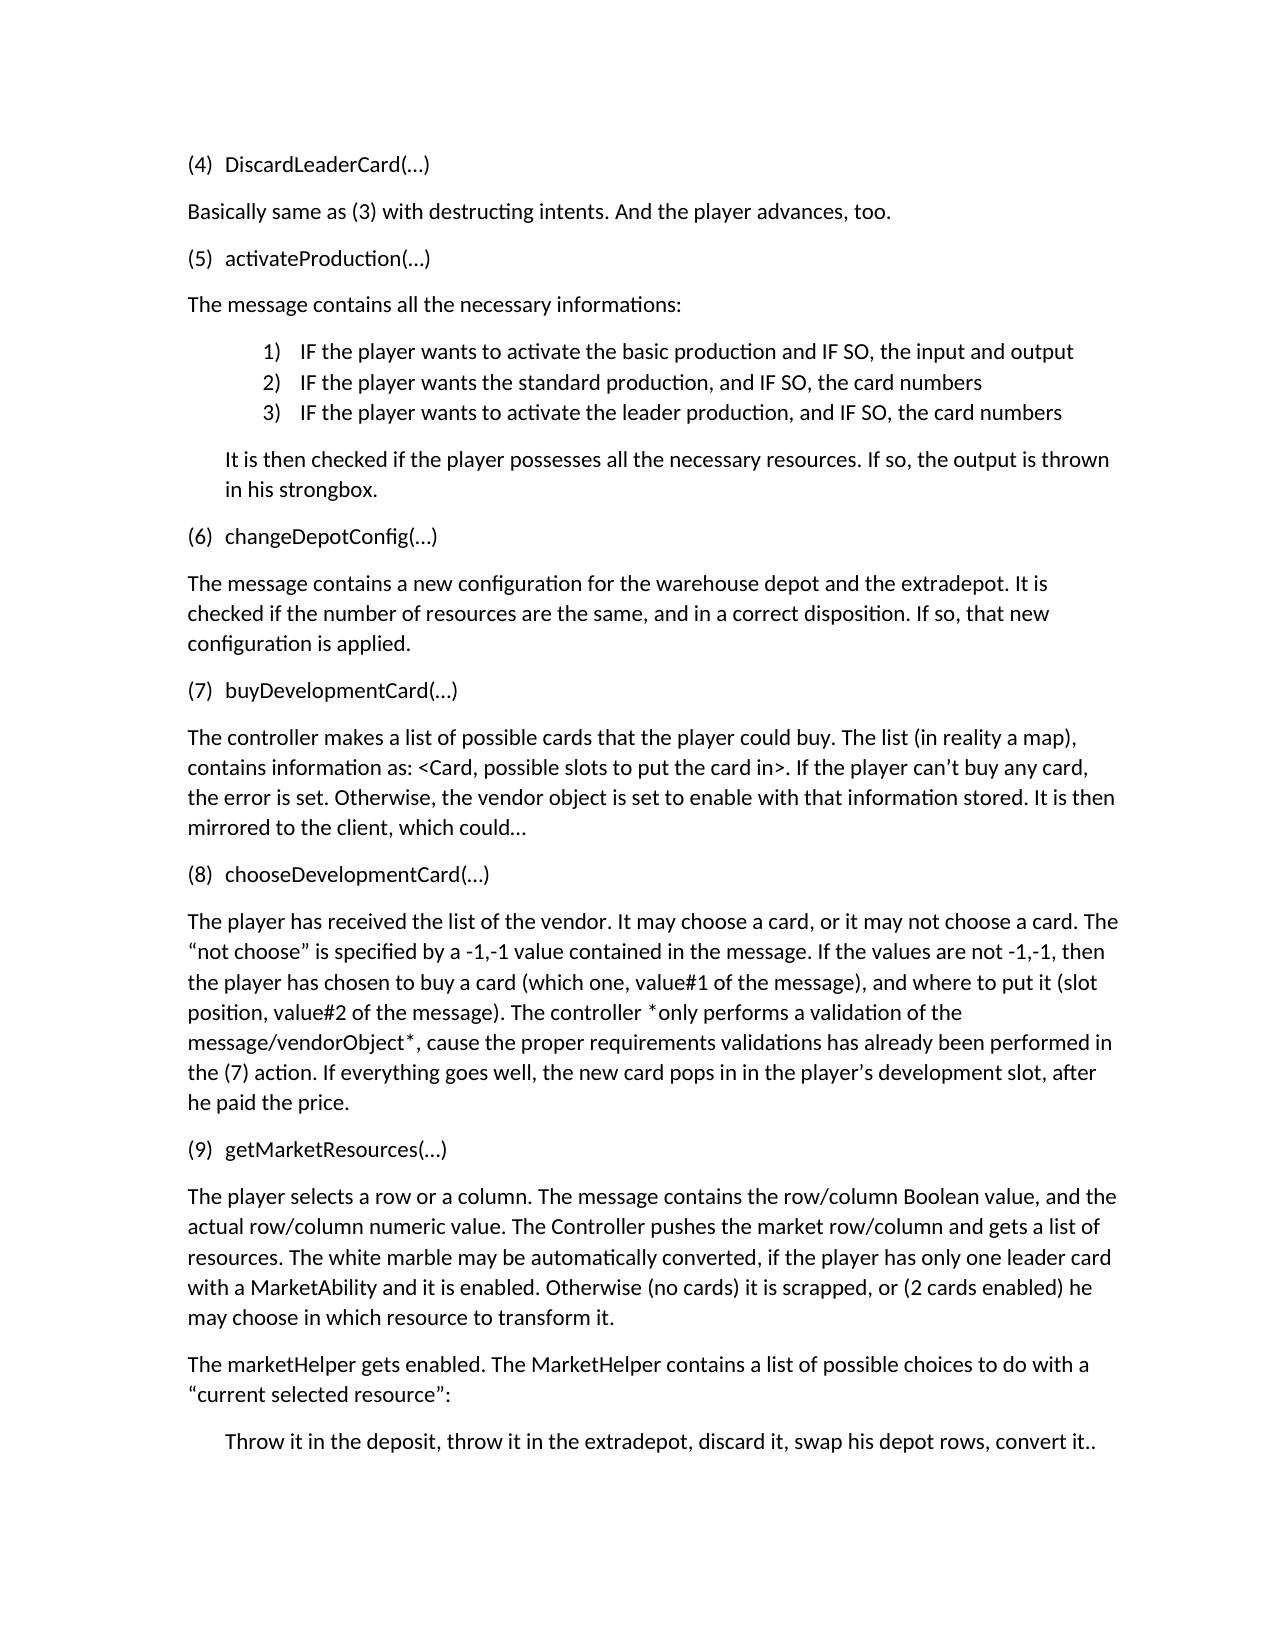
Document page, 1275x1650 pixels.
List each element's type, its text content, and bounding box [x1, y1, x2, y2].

text Basically same as (3) with destructing intents. And the player advances, too. [187, 197, 1125, 225]
list activateProduction(…) [187, 244, 1125, 272]
list DiscardLeaderCard(…) [187, 150, 1125, 178]
text The marketHelper gets enabled. The MarketHelper contains a list of possible choices to do with a “current selected resource”: [187, 1350, 1125, 1408]
text The message contains a new configuration for the warehouse depot and the extradepot. It is checked if the number of resources are the same, and in a correct disposition. If so, that new configuration is applied. [187, 569, 1125, 657]
list IF the player wants to activate the basic production and IF SO, the input and output [262, 337, 1125, 366]
text Throw it in the deposit, throw it in the extradepot, discard it, swap his depot rows, convert it.. [187, 1427, 1125, 1455]
list changeDepotConfig(…) [187, 522, 1125, 550]
list IF the player wants to activate the leader production, and IF SO, the card numbers [262, 398, 1125, 426]
text The controller makes a list of possible cards that the player could buy. The list (in reality a map), contains information as: <Card, possible slots to put the card in>. If the player can’t buy any card, the error is set. Otherwise, the vendor object is set to enable with that information stored. It is then mirrored to the client, which could… [187, 723, 1125, 842]
text The player has received the list of the vendor. It may choose a card, or it may not choose a card. The “not choose” is specified by a -1,-1 value contained in the message. If the values are not -1,-1, then the player has chosen to buy a card (which one, value#1 of the message), and where to put it (slot position, value#2 of the message). The controller *only performs a validation of the message/vendorObject*, cause the proper requirements validations has already been performed in the (7) action. If everything goes well, the new card pops in in the player’s development slot, after he paid the price. [187, 907, 1125, 1117]
text The player selects a row or a column. The message contains the row/column Boolean value, and the actual row/column numeric value. The Controller pushes the market row/column and gets a list of resources. The white marble may be automatically converted, if the player has only one leader card with a MarketAbility and it is enabled. Otherwise (no cards) it is scrapped, or (2 cards enabled) he may choose in which resource to transform it. [187, 1182, 1125, 1331]
list IF the player wants the standard production, and IF SO, the card numbers [262, 368, 1125, 396]
list getMarketResources(…) [187, 1135, 1125, 1163]
text It is then checked if the player possesses all the necessary resources. If so, the output is thrown in his strongbox. [225, 445, 1125, 503]
list chooseDevelopmentCard(…) [187, 860, 1125, 888]
list buyDevelopmentCard(…) [187, 676, 1125, 704]
text The message contains all the necessary informations: [187, 291, 1125, 319]
